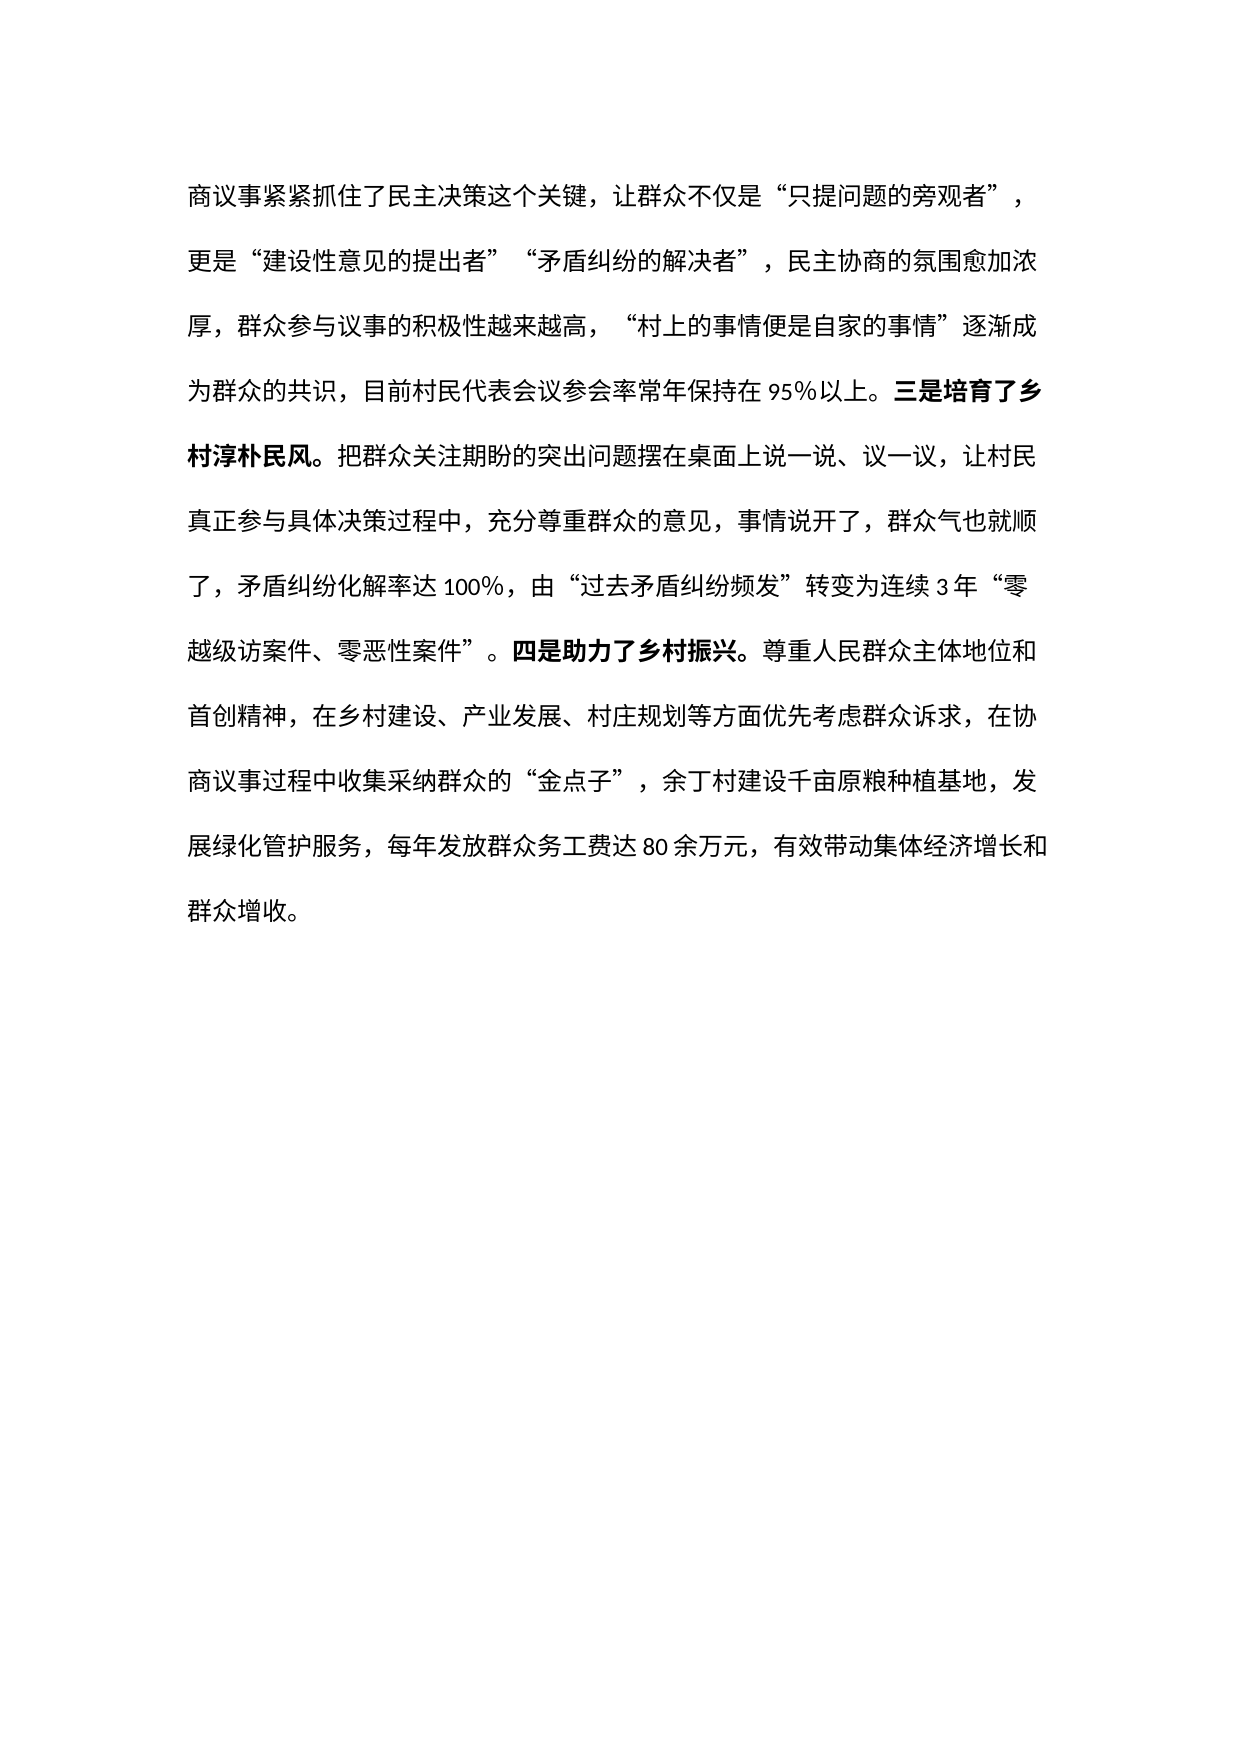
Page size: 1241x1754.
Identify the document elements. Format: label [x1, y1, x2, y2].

text [187, 162, 1053, 942]
